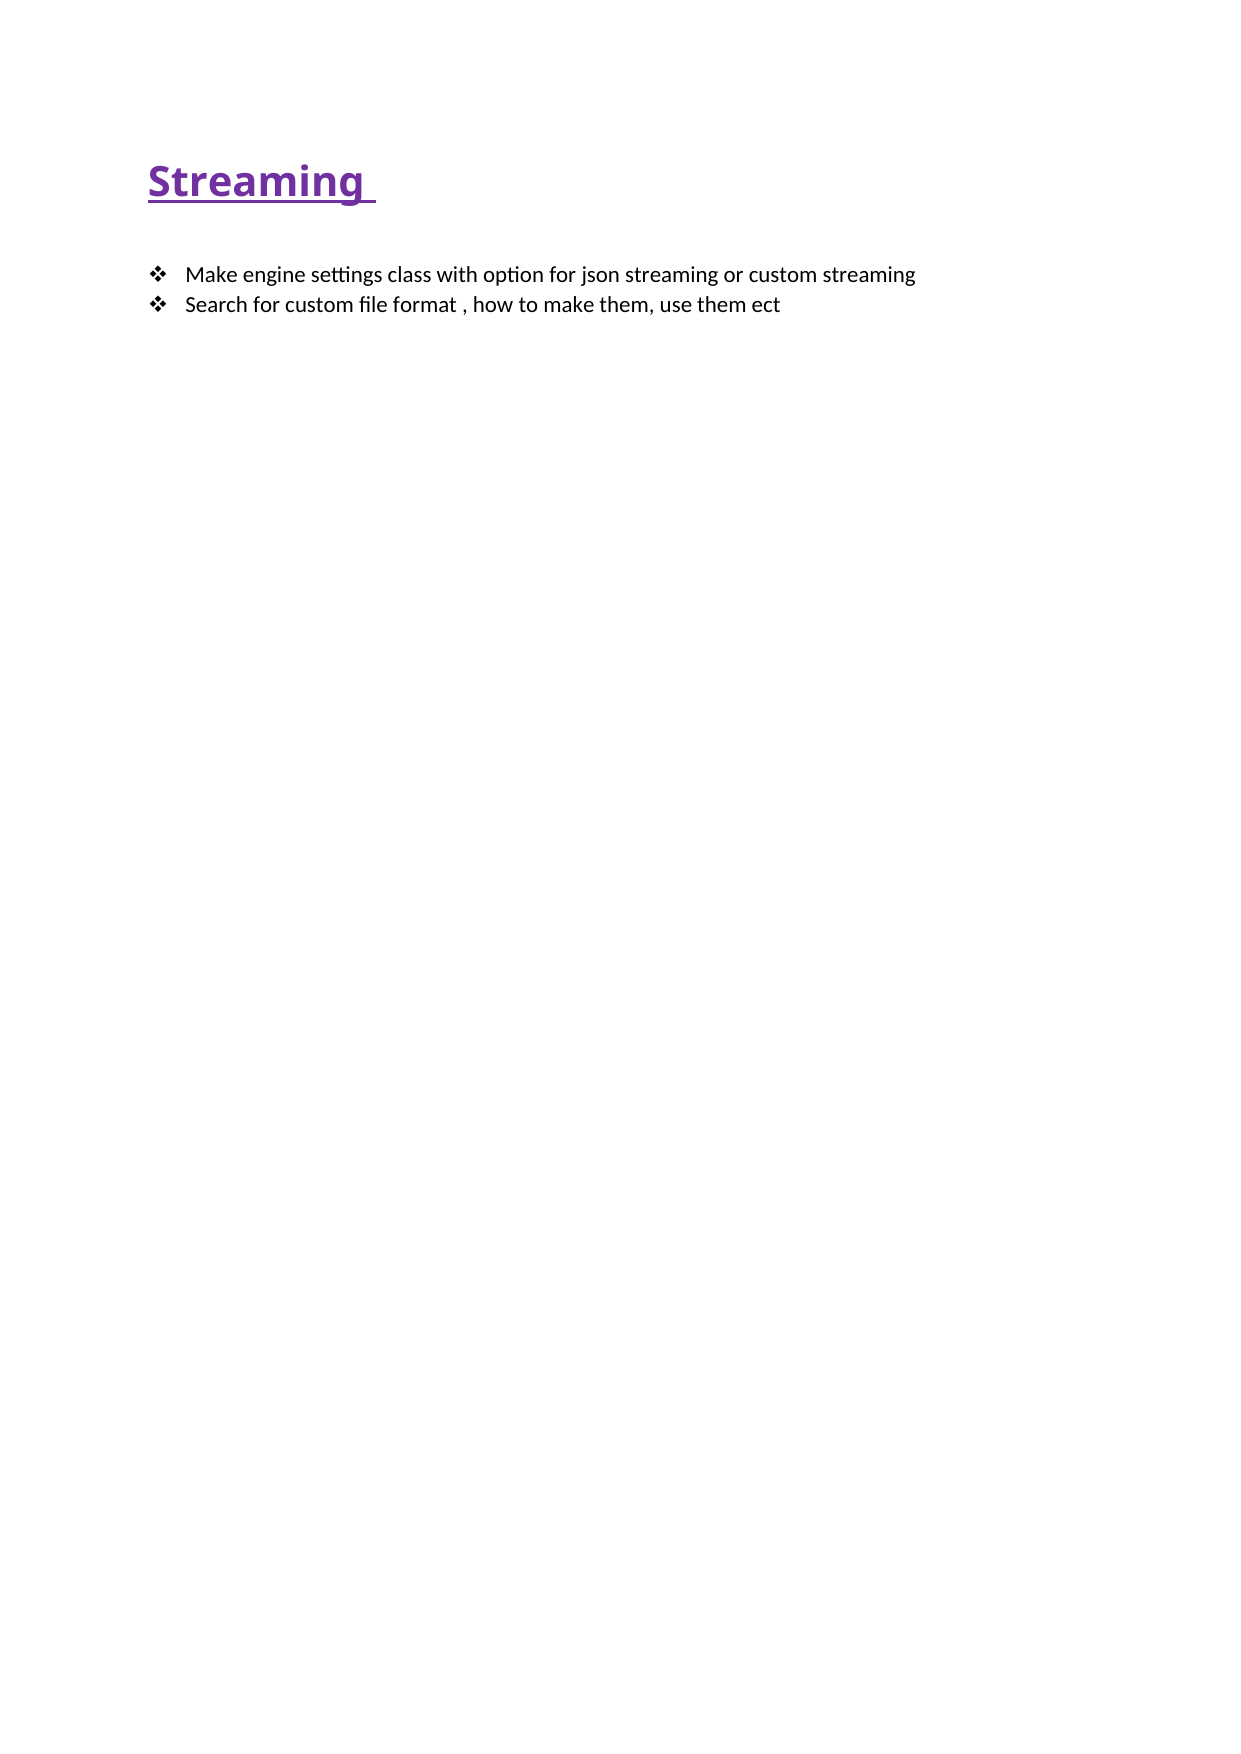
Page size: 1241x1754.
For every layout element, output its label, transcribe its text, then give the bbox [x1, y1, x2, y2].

subtitle Streaming [148, 152, 1093, 208]
list Search for custom file format , how to make them, use them ect [148, 290, 1093, 318]
list Make engine settings class with option for json streaming or custom streaming [148, 260, 1093, 288]
